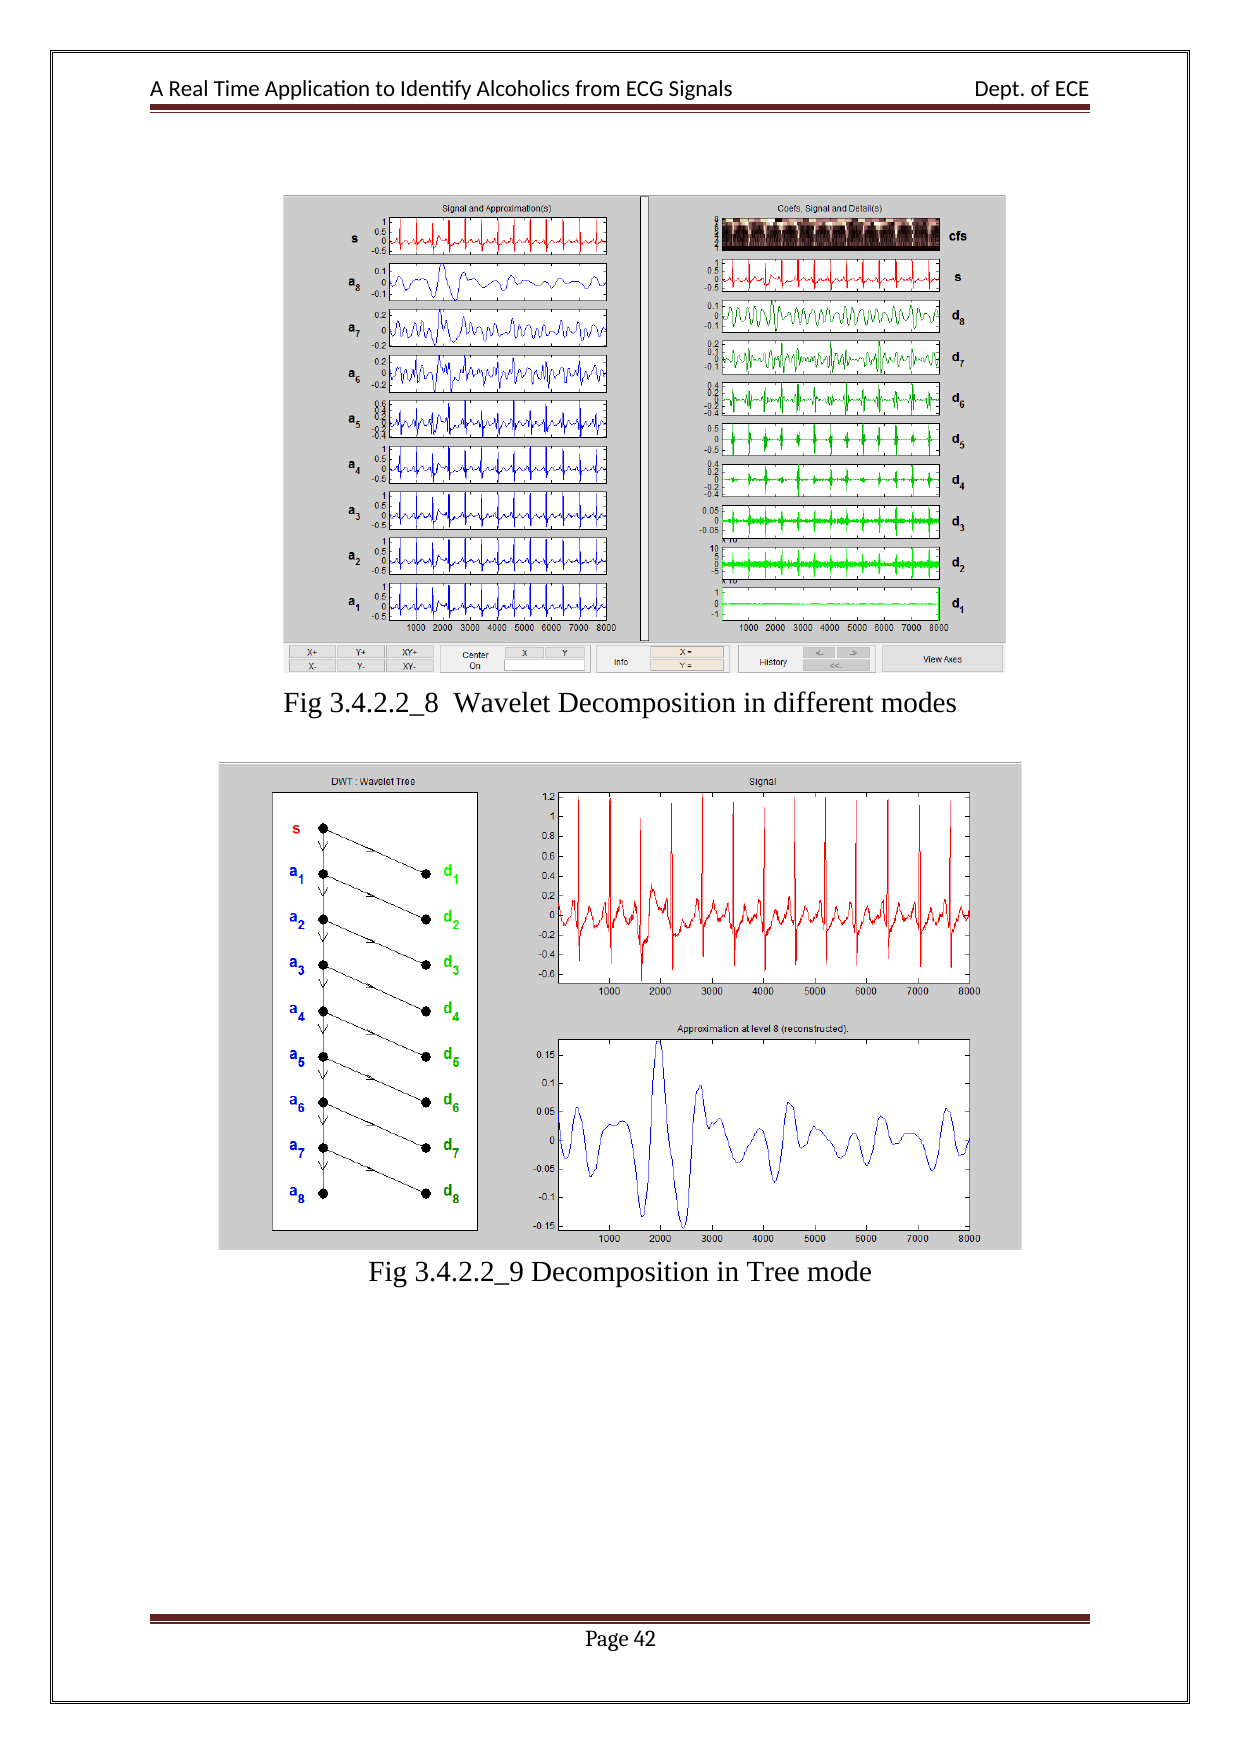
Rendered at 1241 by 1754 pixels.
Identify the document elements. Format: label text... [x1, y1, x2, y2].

text Fig 3.4.2.2_8 Wavelet Decomposition in different modes [150, 685, 1090, 719]
picture [218, 762, 1022, 1250]
text Fig 3.4.2.2_9 Decomposition in Tree mode [150, 1254, 1090, 1287]
picture [283, 194, 1006, 673]
